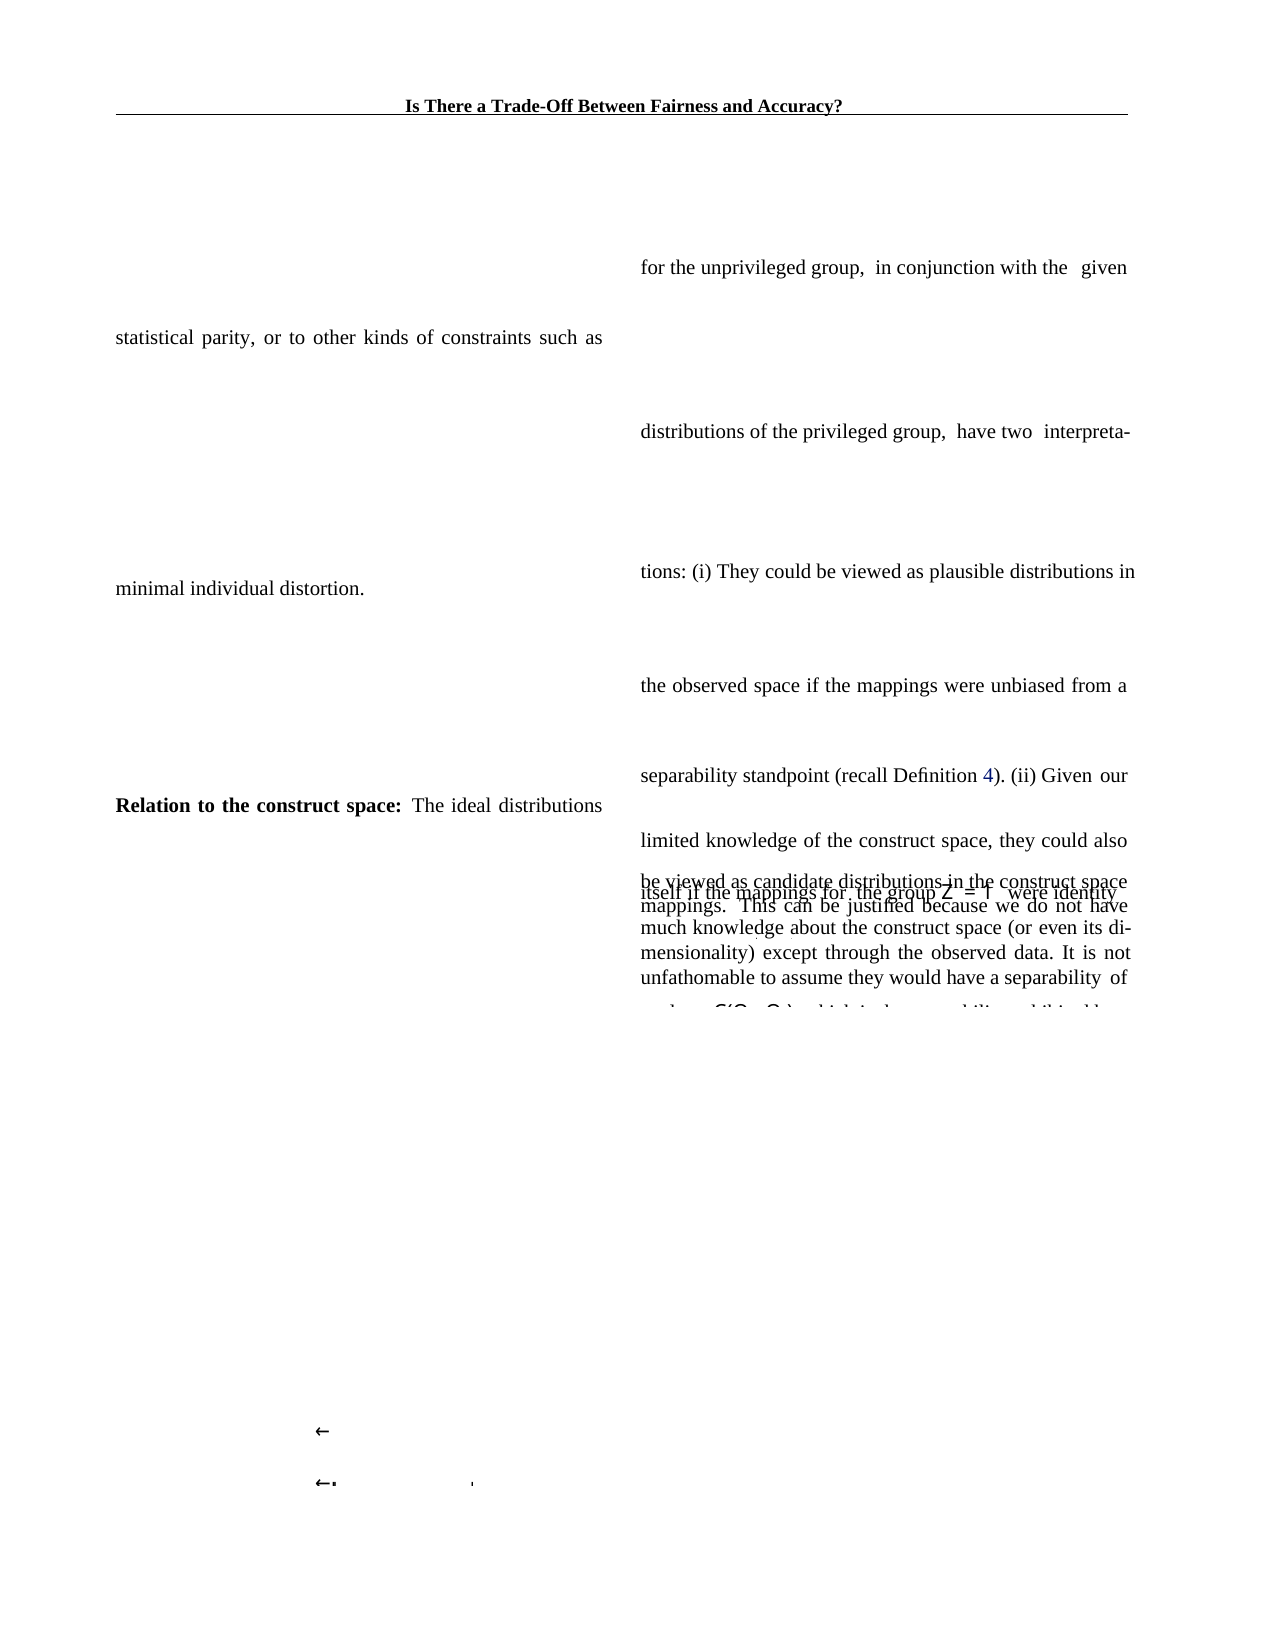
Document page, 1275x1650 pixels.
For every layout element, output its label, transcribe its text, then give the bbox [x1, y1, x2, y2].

text much knowledge about the construct space (or even its di- mensionality) except through the observed data. It is not unfathomable to assume they would have a separability of [640, 915, 1132, 989]
text for the unprivileged group, in conjunction with the given [640, 127, 1144, 311]
text Relation to the construct space: The ideal distributions [115, 645, 611, 854]
text statistical parity, or to other kinds of constraints such as [115, 127, 611, 398]
text separability standpoint (recall Deﬁnition 4). (ii) Given our [640, 715, 1144, 799]
text minimal individual distortion. [115, 398, 611, 645]
text mappings. This can be justiﬁed because we do not have [640, 900, 1144, 915]
text tions: (i) They could be viewed as plausible distributions in [640, 471, 1144, 605]
text distributions of the privileged group, have two interpreta- [640, 311, 1144, 471]
text be viewed as candidate distributions in the construct space [640, 859, 1144, 896]
text the observed space if the mappings were unbiased from a [640, 605, 1144, 715]
text limited knowledge of the construct space, they could also [640, 799, 1144, 859]
